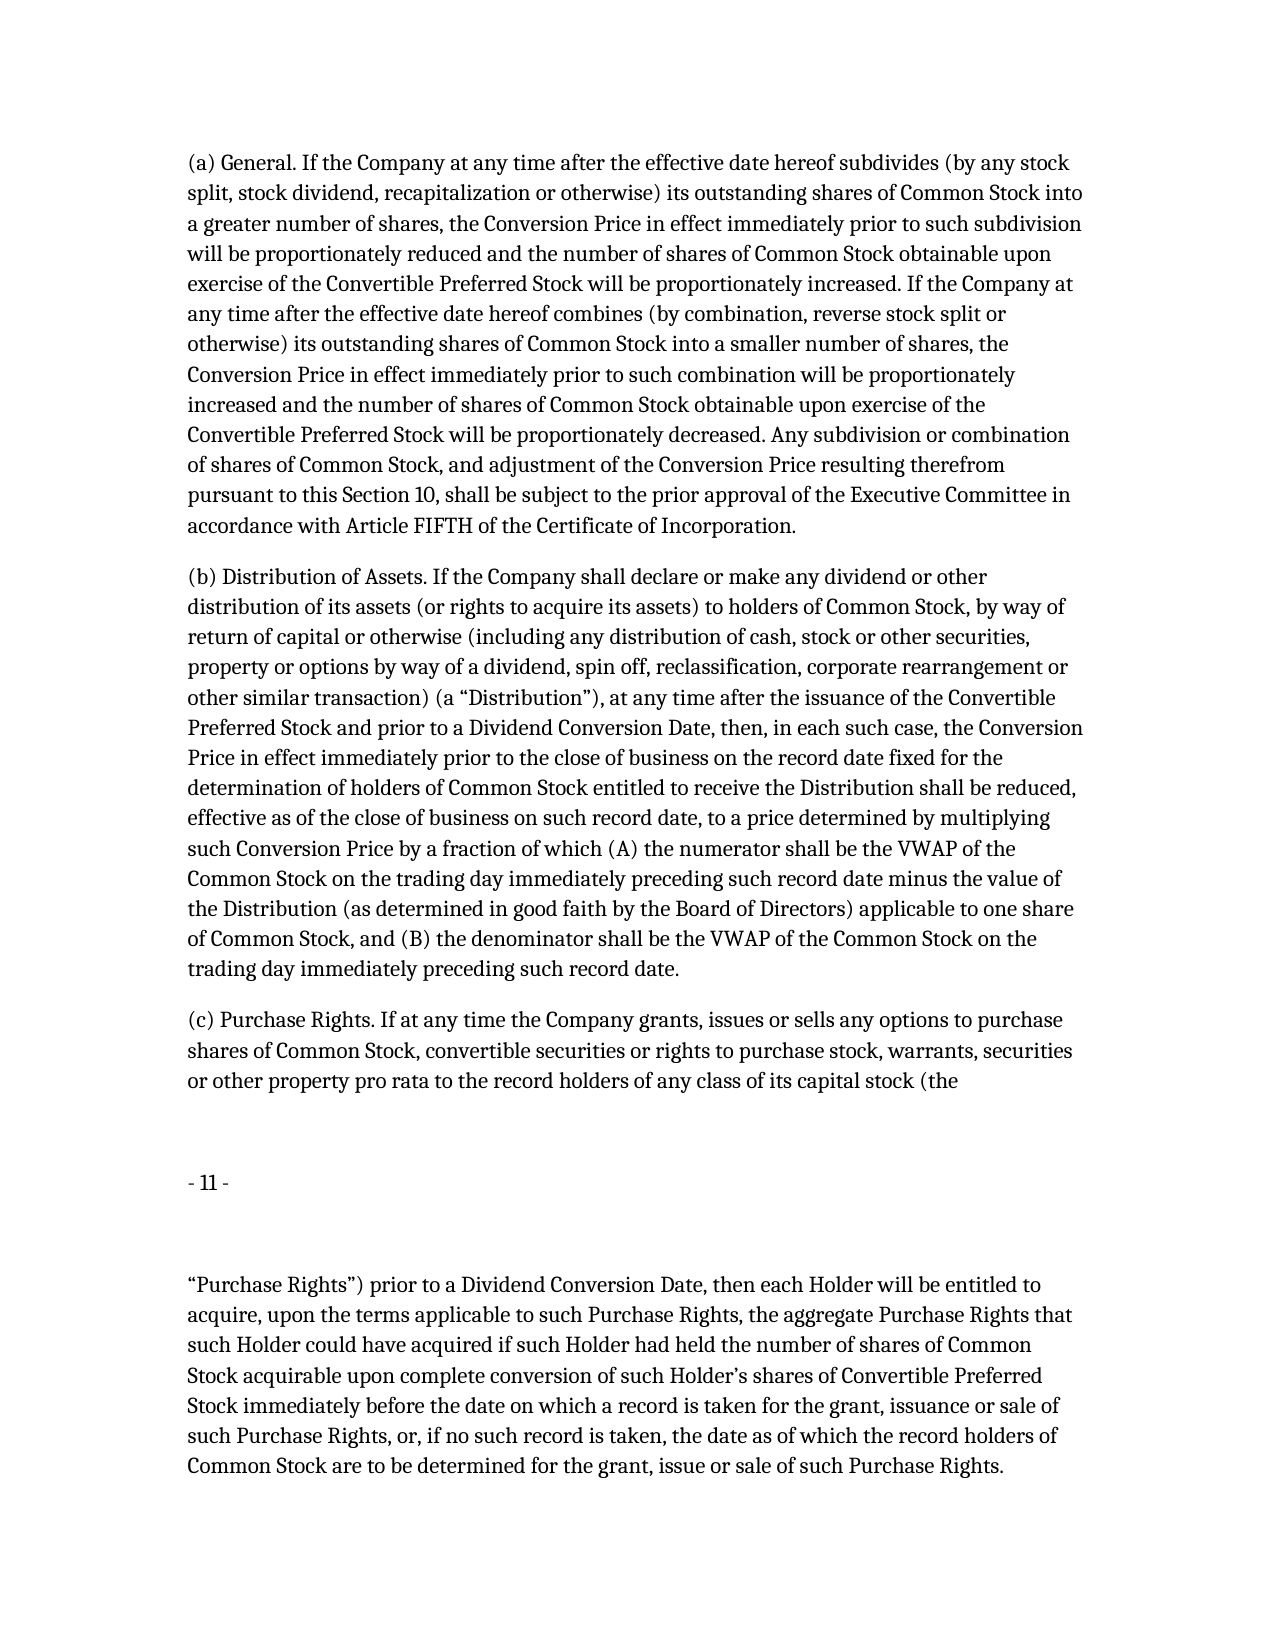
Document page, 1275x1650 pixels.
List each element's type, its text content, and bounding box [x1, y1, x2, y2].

text “Purchase Rights”) prior to a Dividend Conversion Date, then each Holder will be entitled to acquire, upon the terms applicable to such Purchase Rights, the aggregate Purchase Rights that such Holder could have acquired if such Holder had held the number of shares of Common Stock acquirable upon complete conversion of such Holder’s shares of Convertible Preferred Stock immediately before the date on which a record is taken for the grant, issuance or sale of such Purchase Rights, or, if no such record is taken, the date as of which the record holders of Common Stock are to be determined for the grant, issue or sale of such Purchase Rights. [187, 1272, 1087, 1479]
text (b) Distribution of Assets. If the Company shall declare or make any dividend or other distribution of its assets (or rights to acquire its assets) to holders of Common Stock, by way of return of capital or otherwise (including any distribution of cash, stock or other securities, property or options by way of a dividend, spin off, reclassification, corporate rearrangement or other similar transaction) (a “Distribution”), at any time after the issuance of the Convertible Preferred Stock and prior to a Dividend Conversion Date, then, in each such case, the Conversion Price in effect immediately prior to the close of business on the record date fixed for the determination of holders of Common Stock entitled to receive the Distribution shall be reduced, effective as of the close of business on such record date, to a price determined by multiplying such Conversion Price by a fraction of which (A) the numerator shall be the VWAP of the Common Stock on the trading day immediately preceding such record date minus the value of the Distribution (as determined in good faith by the Board of Directors) applicable to one share of Common Stock, and (B) the denominator shall be the VWAP of the Common Stock on the trading day immediately preceding such record date. [187, 563, 1087, 983]
text - 11 - [187, 1170, 1087, 1196]
text (c) Purchase Rights. If at any time the Company grants, issues or sells any options to purchase shares of Common Stock, convertible securities or rights to purchase stock, warrants, securities or other property pro rata to the record holders of any class of its capital stock (the [187, 1007, 1087, 1094]
text (a) General. If the Company at any time after the effective date hereof subdivides (by any stock split, stock dividend, recapitalization or otherwise) its outstanding shares of Common Stock into a greater number of shares, the Conversion Price in effect immediately prior to such subdivision will be proportionately reduced and the number of shares of Common Stock obtainable upon exercise of the Convertible Preferred Stock will be proportionately increased. If the Company at any time after the effective date hereof combines (by combination, reverse stock split or otherwise) its outstanding shares of Common Stock into a smaller number of shares, the Conversion Price in effect immediately prior to such combination will be proportionately increased and the number of shares of Common Stock obtainable upon exercise of the Convertible Preferred Stock will be proportionately decreased. Any subdivision or combination of shares of Common Stock, and adjustment of the Conversion Price resulting therefrom pursuant to this Section 10, shall be subject to the prior approval of the Executive Committee in accordance with Article FIFTH of the Certificate of Incorporation. [187, 150, 1087, 539]
